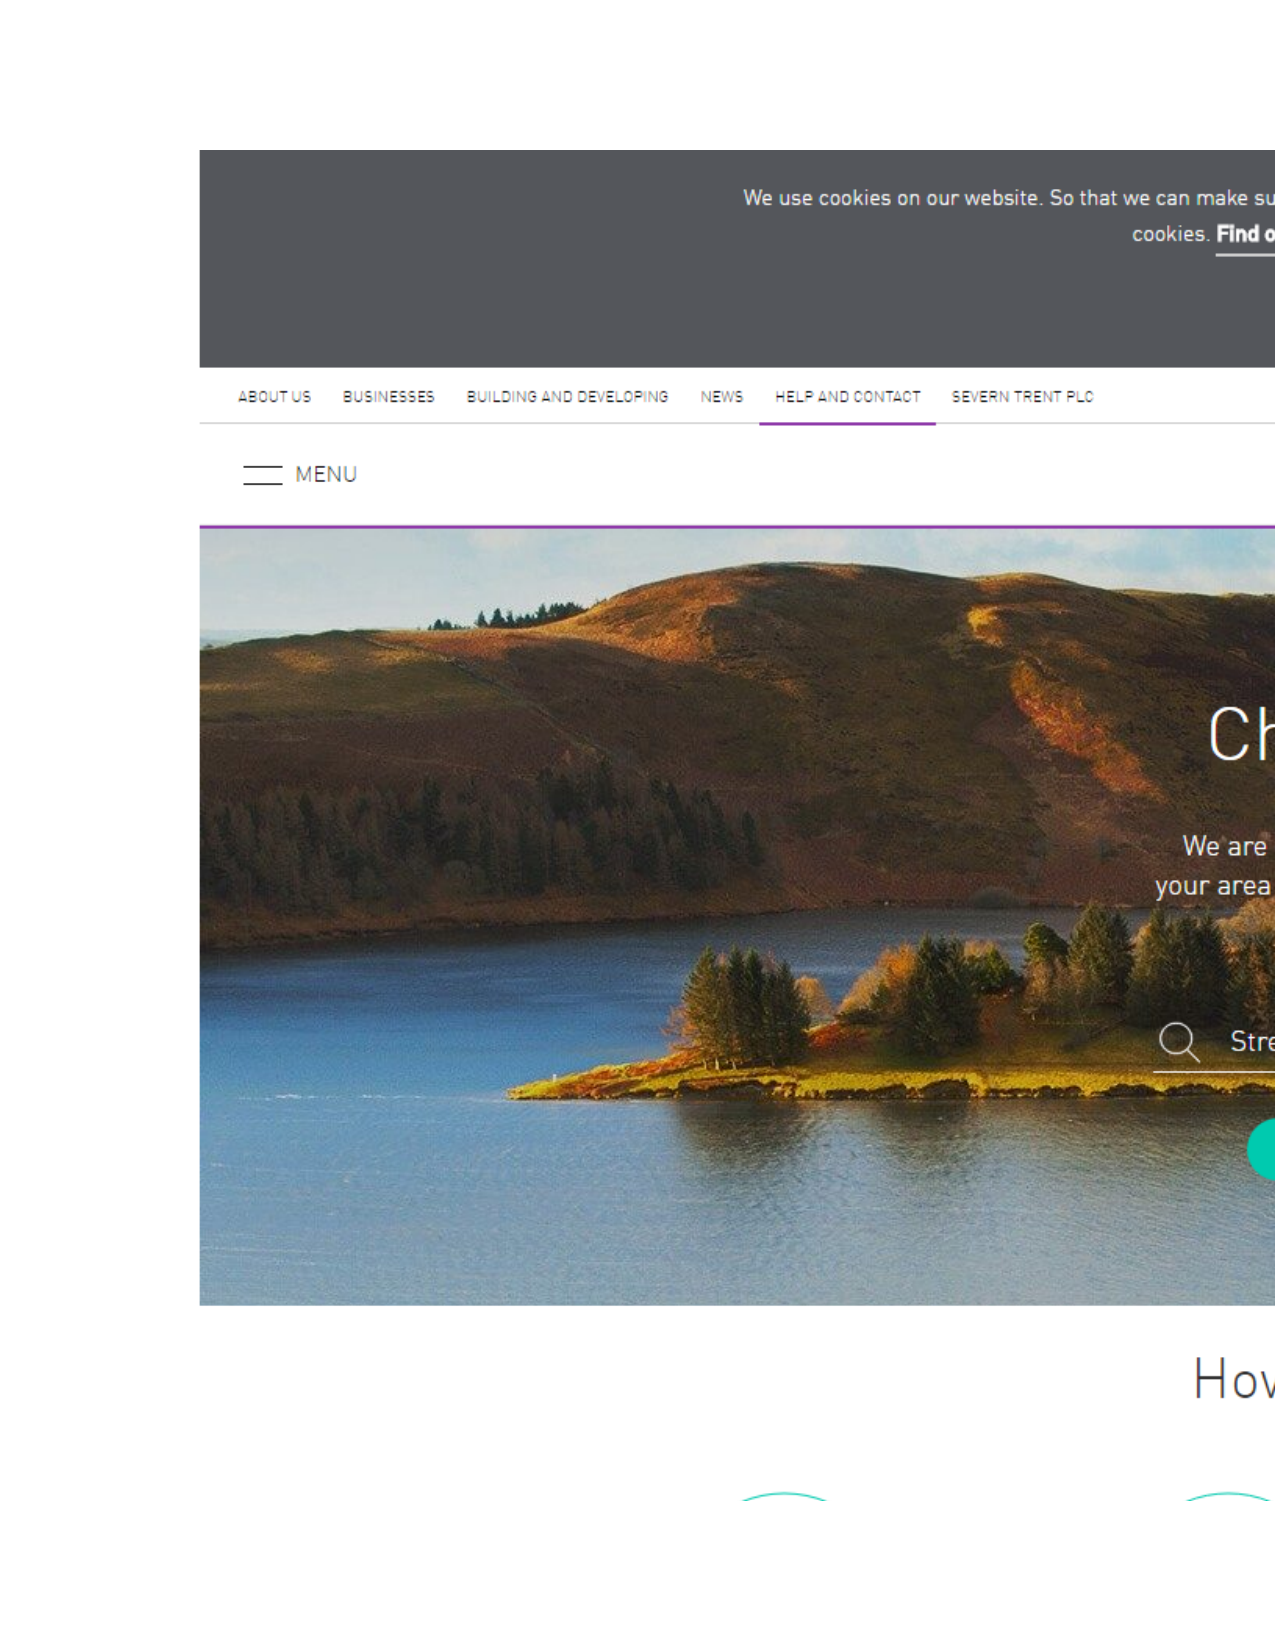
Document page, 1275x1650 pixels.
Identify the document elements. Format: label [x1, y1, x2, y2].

picture [150, 150, 1275, 1501]
